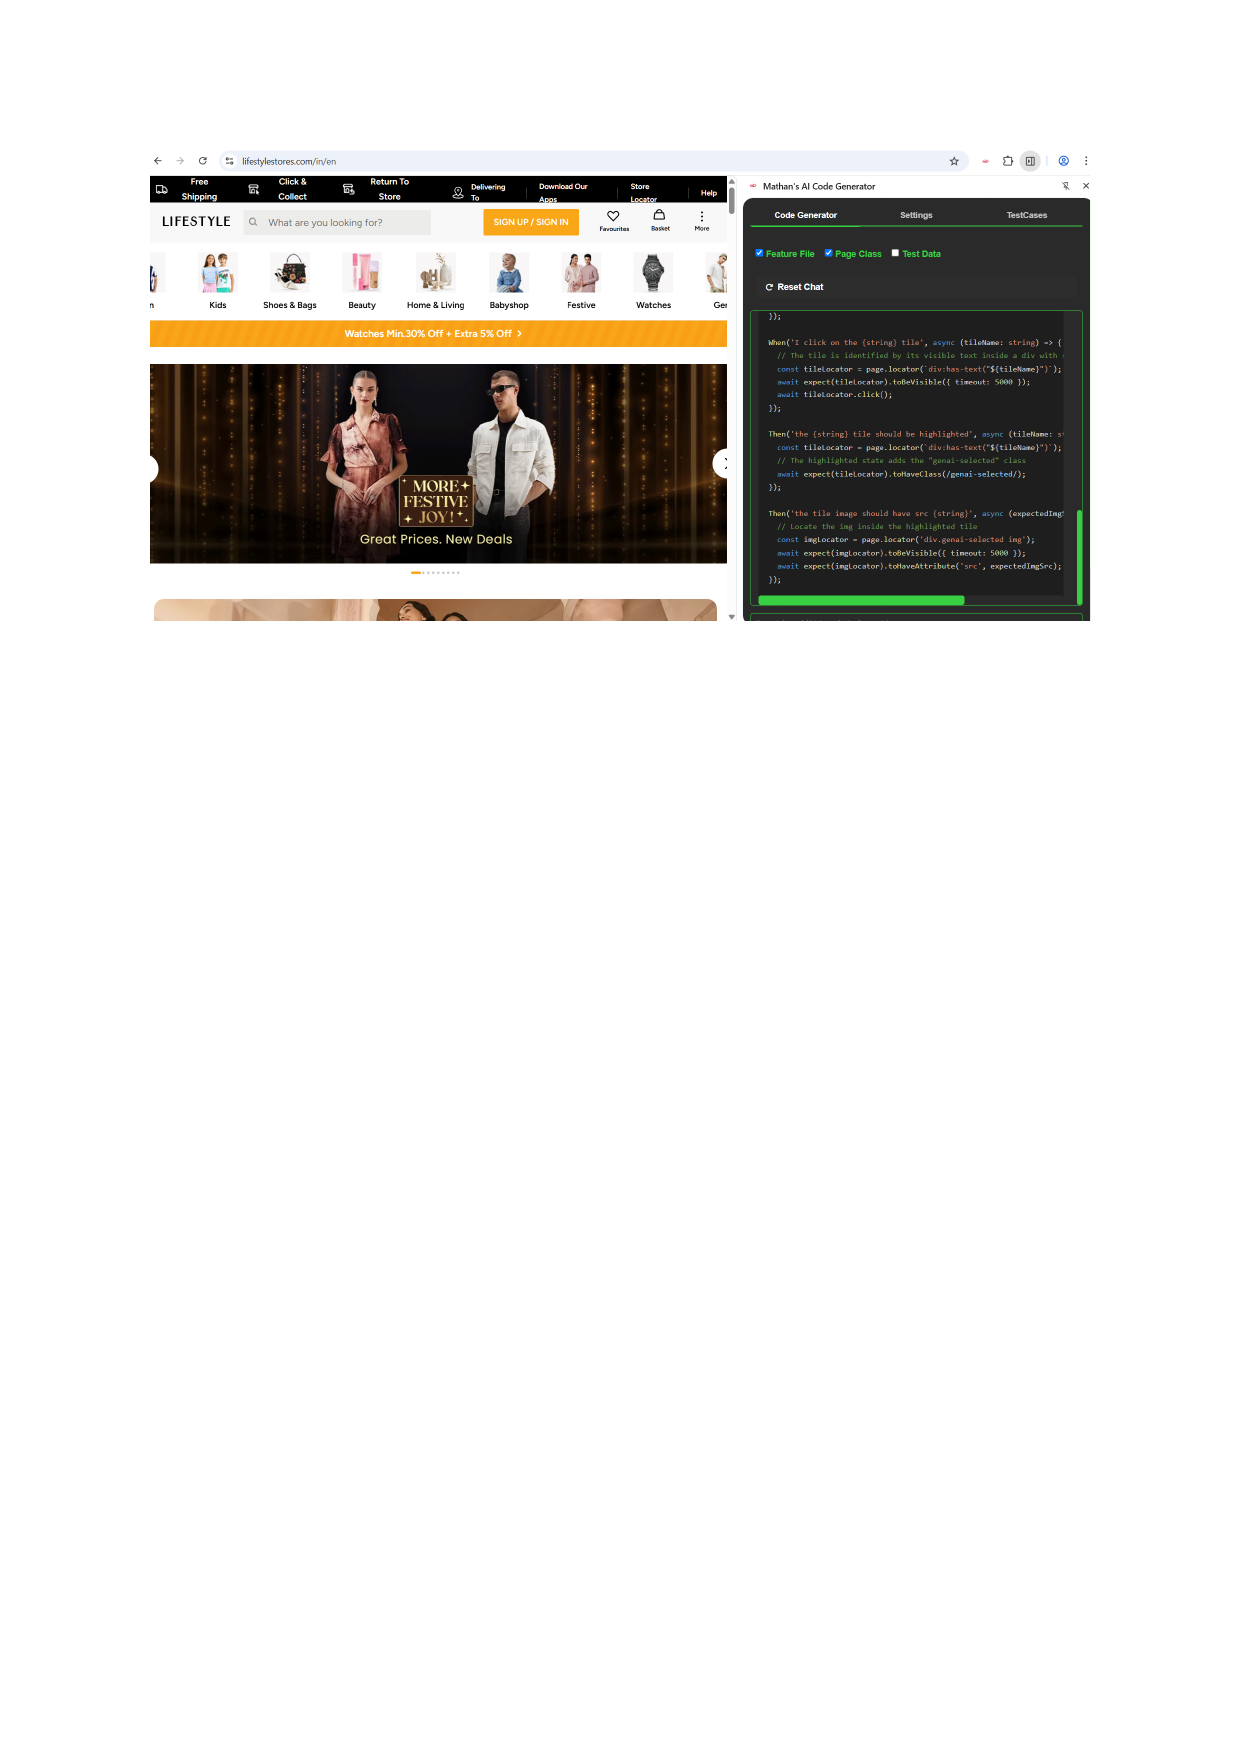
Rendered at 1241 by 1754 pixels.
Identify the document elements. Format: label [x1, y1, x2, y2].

picture [150, 150, 1091, 621]
